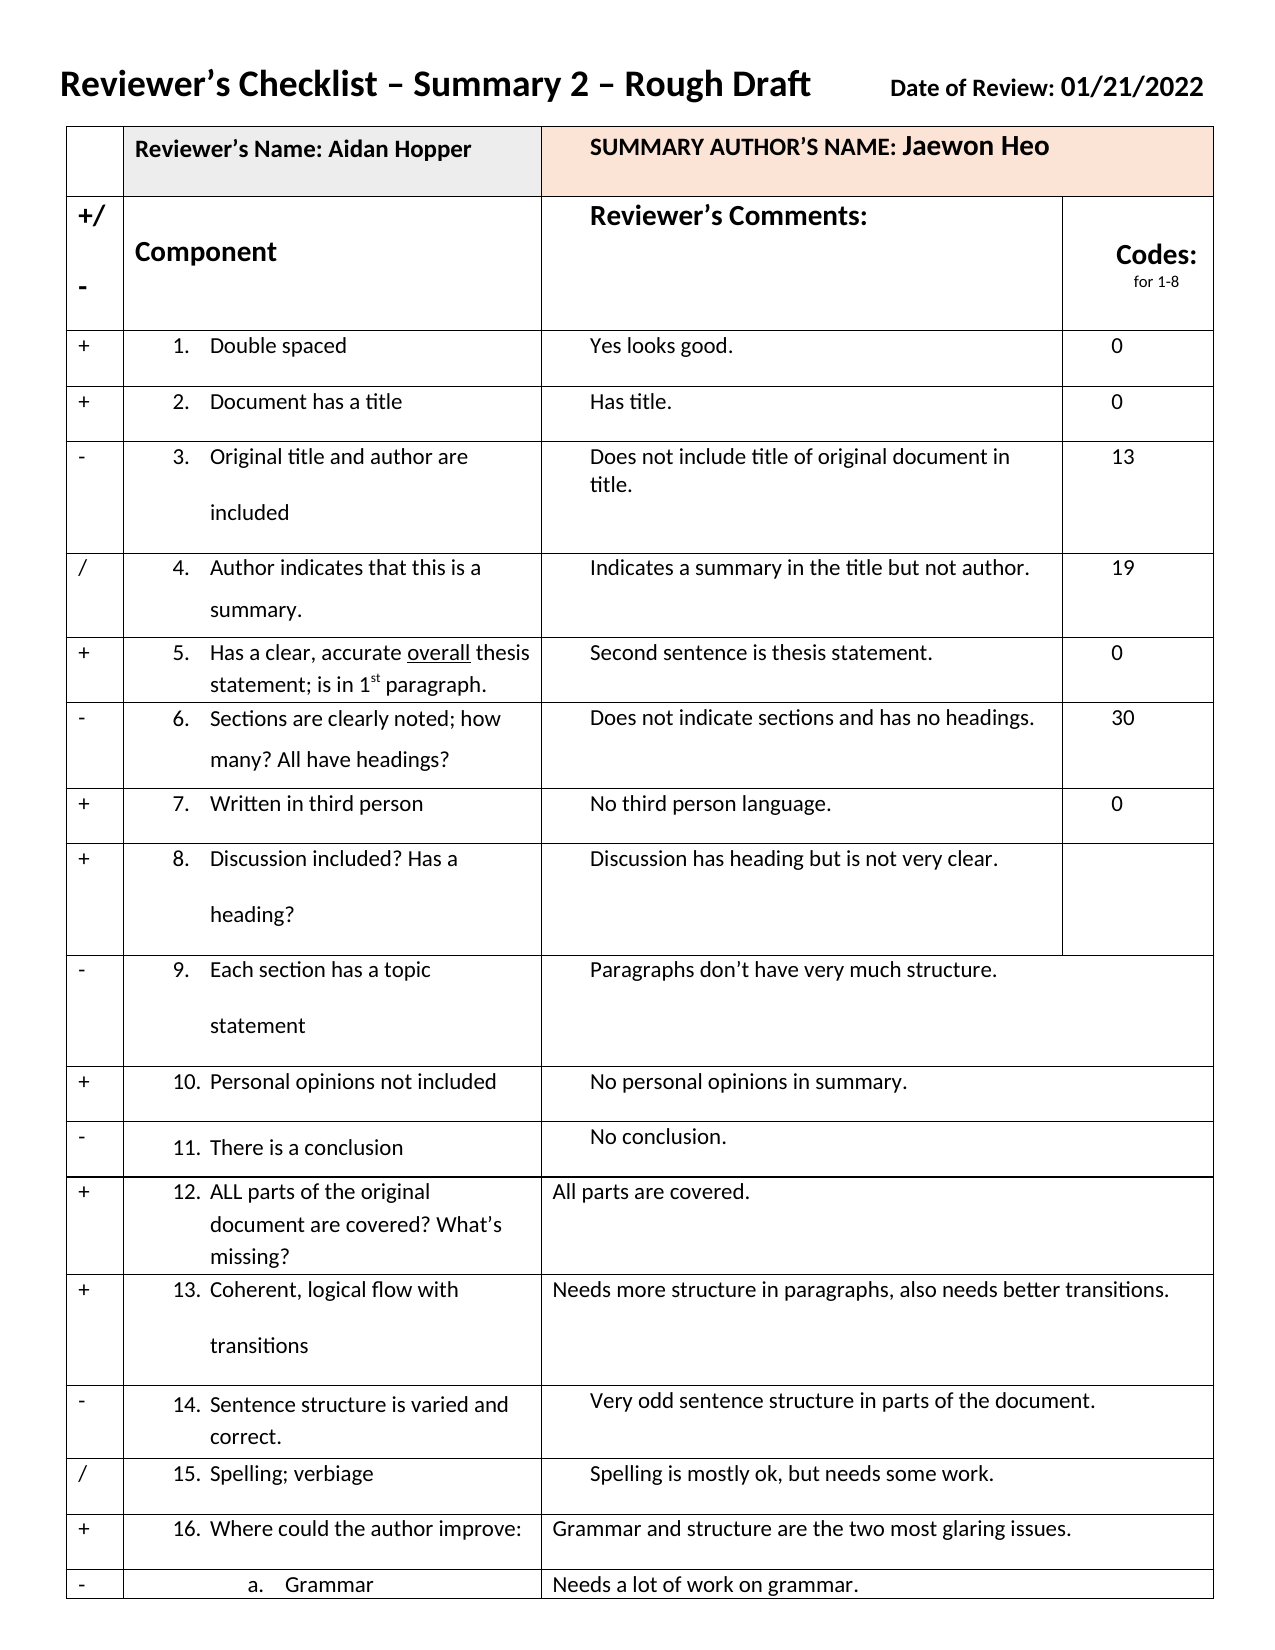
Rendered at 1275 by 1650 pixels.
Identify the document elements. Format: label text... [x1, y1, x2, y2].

table_cell 13 [1063, 442, 1213, 552]
table_header Reviewer’s Name: Aidan Hopper [124, 127, 541, 196]
table_cell Sentence structure is varied and correct. [124, 1386, 541, 1458]
table_cell / [67, 554, 123, 637]
table_cell Where could the author improve: [124, 1515, 541, 1569]
table_cell No third person language. [542, 789, 1062, 843]
table_cell + [67, 1275, 123, 1385]
table_cell Original title and author are included [124, 442, 541, 552]
table_cell + [67, 789, 123, 843]
table_cell Has title. [542, 387, 1062, 441]
table_cell Yes looks good. [542, 331, 1062, 386]
table_cell Author indicates that this is a summary. [124, 554, 541, 637]
table_cell +/- [67, 197, 123, 330]
table_cell - [67, 1122, 123, 1176]
table_cell Codes: for 1-8 [1063, 197, 1213, 330]
table_cell Indicates a summary in the title but not author. [542, 554, 1062, 637]
table_cell + [67, 844, 123, 954]
table_cell All parts are covered. [542, 1178, 1213, 1274]
table_cell Spelling is mostly ok, but needs some work. [542, 1459, 1213, 1513]
table_cell Discussion has heading but is not very clear. [542, 844, 1062, 954]
table_cell Paragraphs don’t have very much structure. [542, 956, 1213, 1066]
table_cell There is a conclusion [124, 1122, 541, 1176]
table_cell Document has a title [124, 387, 541, 441]
table_cell Grammar and structure are the two most glaring issues. [542, 1515, 1213, 1569]
table_cell Reviewer’s Comments: [542, 197, 1062, 330]
table_cell + [67, 638, 123, 702]
table_cell Second sentence is thesis statement. [542, 638, 1062, 702]
table_cell + [67, 1515, 123, 1569]
table_cell + [67, 331, 123, 386]
table_cell - [67, 956, 123, 1066]
table_cell 0 [1063, 638, 1213, 702]
table_cell Written in third person [124, 789, 541, 843]
table_cell Needs more structure in paragraphs, also needs better transitions. [542, 1275, 1213, 1385]
table_cell 0 [1063, 789, 1213, 843]
table_cell Spelling; verbiage [124, 1459, 541, 1513]
table_cell Grammar [124, 1570, 541, 1598]
table_cell Very odd sentence structure in parts of the document. [542, 1386, 1213, 1458]
table_cell + [67, 1067, 123, 1121]
table_header SUMMARY AUTHOR’S NAME: Jaewon Heo [542, 127, 1213, 196]
table_cell + [67, 1178, 123, 1274]
table_cell - [67, 442, 123, 552]
table_cell Double spaced [124, 331, 541, 386]
table_cell ALL parts of the original document are covered? What’s missing? [124, 1178, 541, 1274]
table_cell Component [124, 197, 541, 330]
table_cell Each section has a topic statement [124, 956, 541, 1066]
text Reviewer’s Checklist – Summary 2 – Rough Draft Date of Review: 01/21/2022 [60, 60, 1215, 106]
table_cell 0 [1063, 331, 1213, 386]
table_cell Discussion included? Has a heading? [124, 844, 541, 954]
table_cell Has a clear, accurate overall thesis statement; is in 1st paragraph. [124, 638, 541, 702]
table_cell / [67, 1459, 123, 1513]
table_cell - [67, 703, 123, 788]
table_cell No conclusion. [542, 1122, 1213, 1176]
table_cell Does not include title of original document in title. [542, 442, 1062, 552]
table_header [67, 127, 123, 196]
table_cell 30 [1063, 703, 1213, 788]
table_cell Coherent, logical flow with transitions [124, 1275, 541, 1385]
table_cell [542, 1570, 1213, 1598]
table_cell [1063, 844, 1213, 954]
table_cell 19 [1063, 554, 1213, 637]
table_cell Sections are clearly noted; how many? All have headings? [124, 703, 541, 788]
table_cell Does not indicate sections and has no headings. [542, 703, 1062, 788]
table_cell - [67, 1570, 123, 1598]
table_cell 0 [1063, 387, 1213, 441]
table_cell No personal opinions in summary. [542, 1067, 1213, 1121]
table_cell Personal opinions not included [124, 1067, 541, 1121]
table_cell + [67, 387, 123, 441]
table_cell - [67, 1386, 123, 1458]
